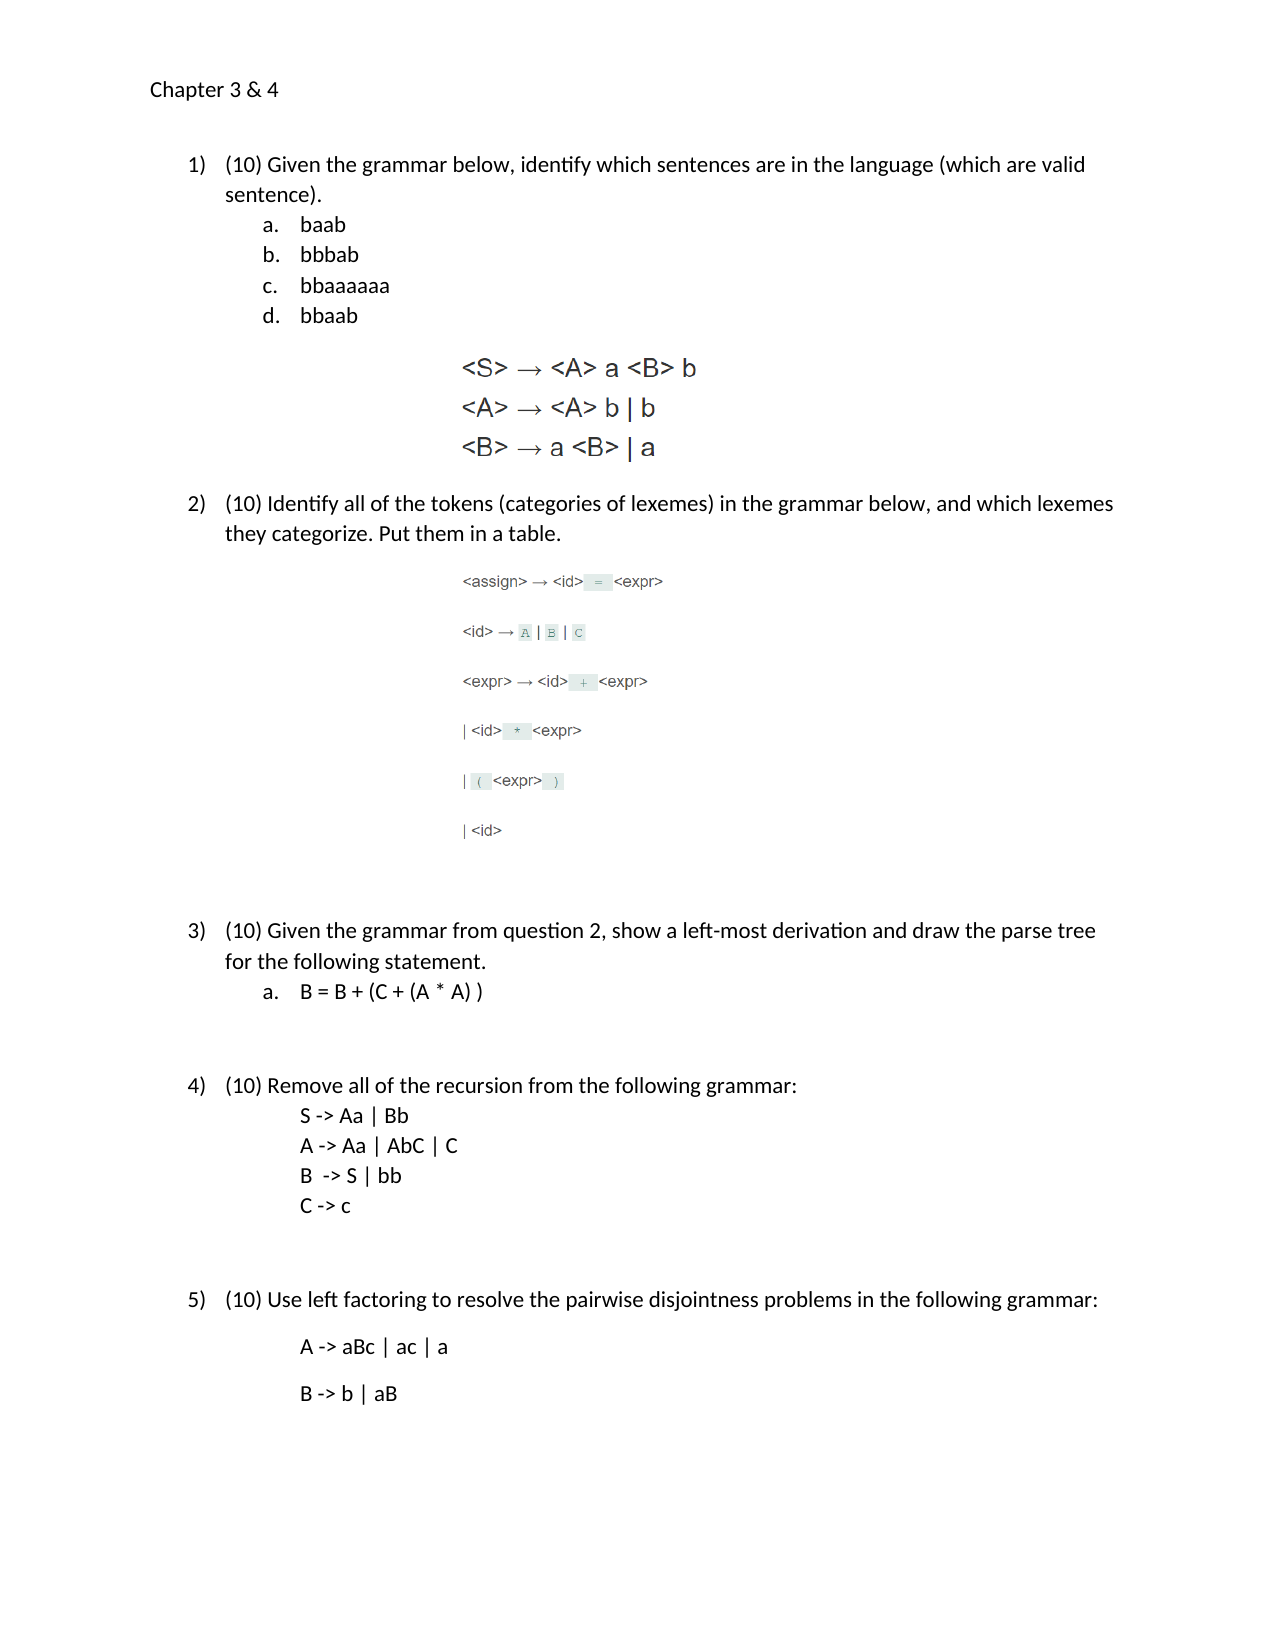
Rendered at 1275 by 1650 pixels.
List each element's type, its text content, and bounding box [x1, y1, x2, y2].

list B = B + (C + (A * A) ) [262, 977, 1125, 1005]
list bbaaaaaa [262, 271, 1125, 299]
list (10) Given the grammar from question 2, show a left-most derivation and draw the parse tree for the following statement. [187, 917, 1125, 975]
list bbaab [262, 301, 1125, 329]
list (10) Given the grammar below, identify which sentences are in the language (which are valid sentence). [187, 150, 1125, 208]
list B -> S | bb [300, 1161, 1125, 1189]
list baab [262, 210, 1125, 238]
list (10) Identify all of the tokens (categories of lexemes) in the grammar below, and which lexemes they categorize. Put them in a table. [187, 489, 1125, 547]
text B -> b | aB [300, 1379, 1125, 1407]
list C -> c [300, 1192, 1125, 1220]
list bbbab [262, 241, 1125, 269]
text A -> aBc | ac | a [300, 1332, 1125, 1360]
list S -> Aa | Bb [300, 1101, 1125, 1129]
list (10) Use left factoring to resolve the pairwise disjointness problems in the following grammar: [187, 1285, 1125, 1313]
list A -> Aa | AbC | C [300, 1131, 1125, 1159]
picture [450, 565, 677, 851]
picture [450, 347, 716, 470]
list (10) Remove all of the recursion from the following grammar: [187, 1071, 1125, 1099]
